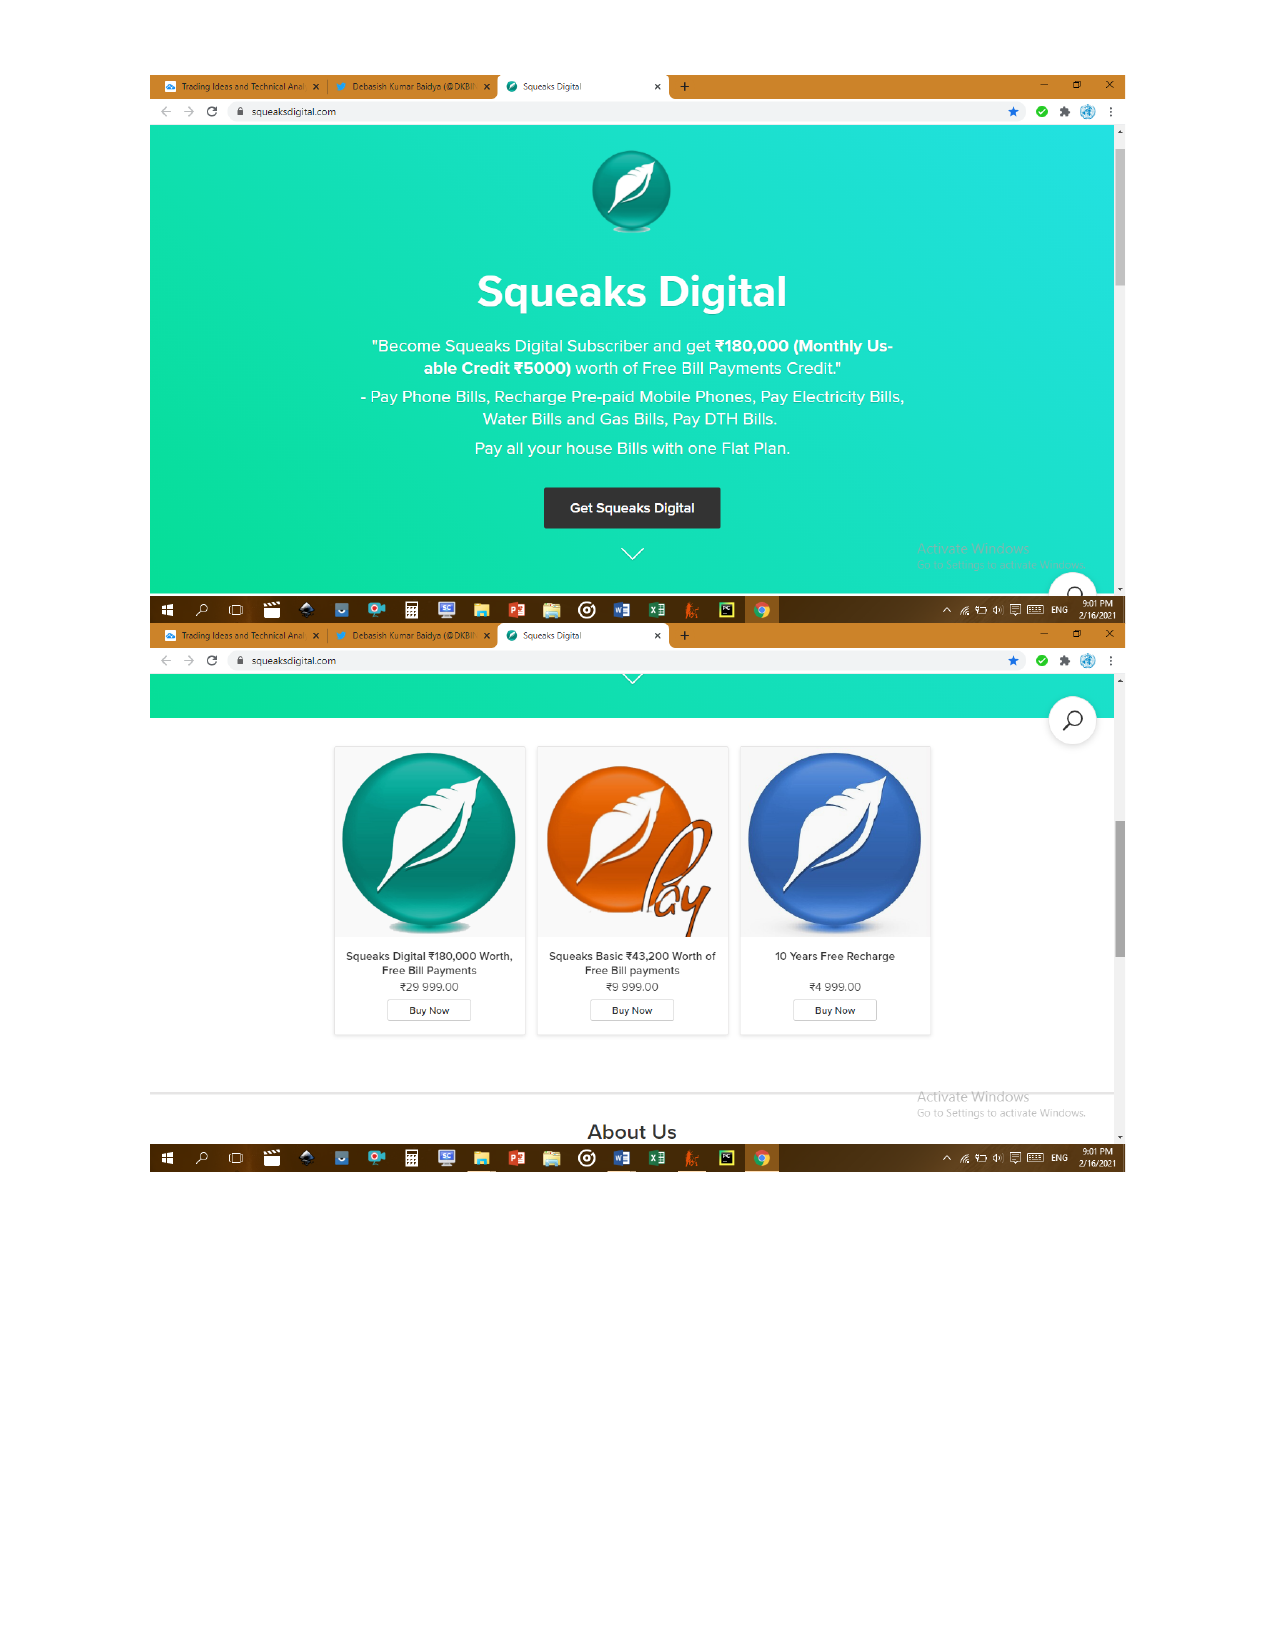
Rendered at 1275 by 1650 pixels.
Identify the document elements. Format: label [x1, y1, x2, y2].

picture [150, 75, 1125, 1172]
